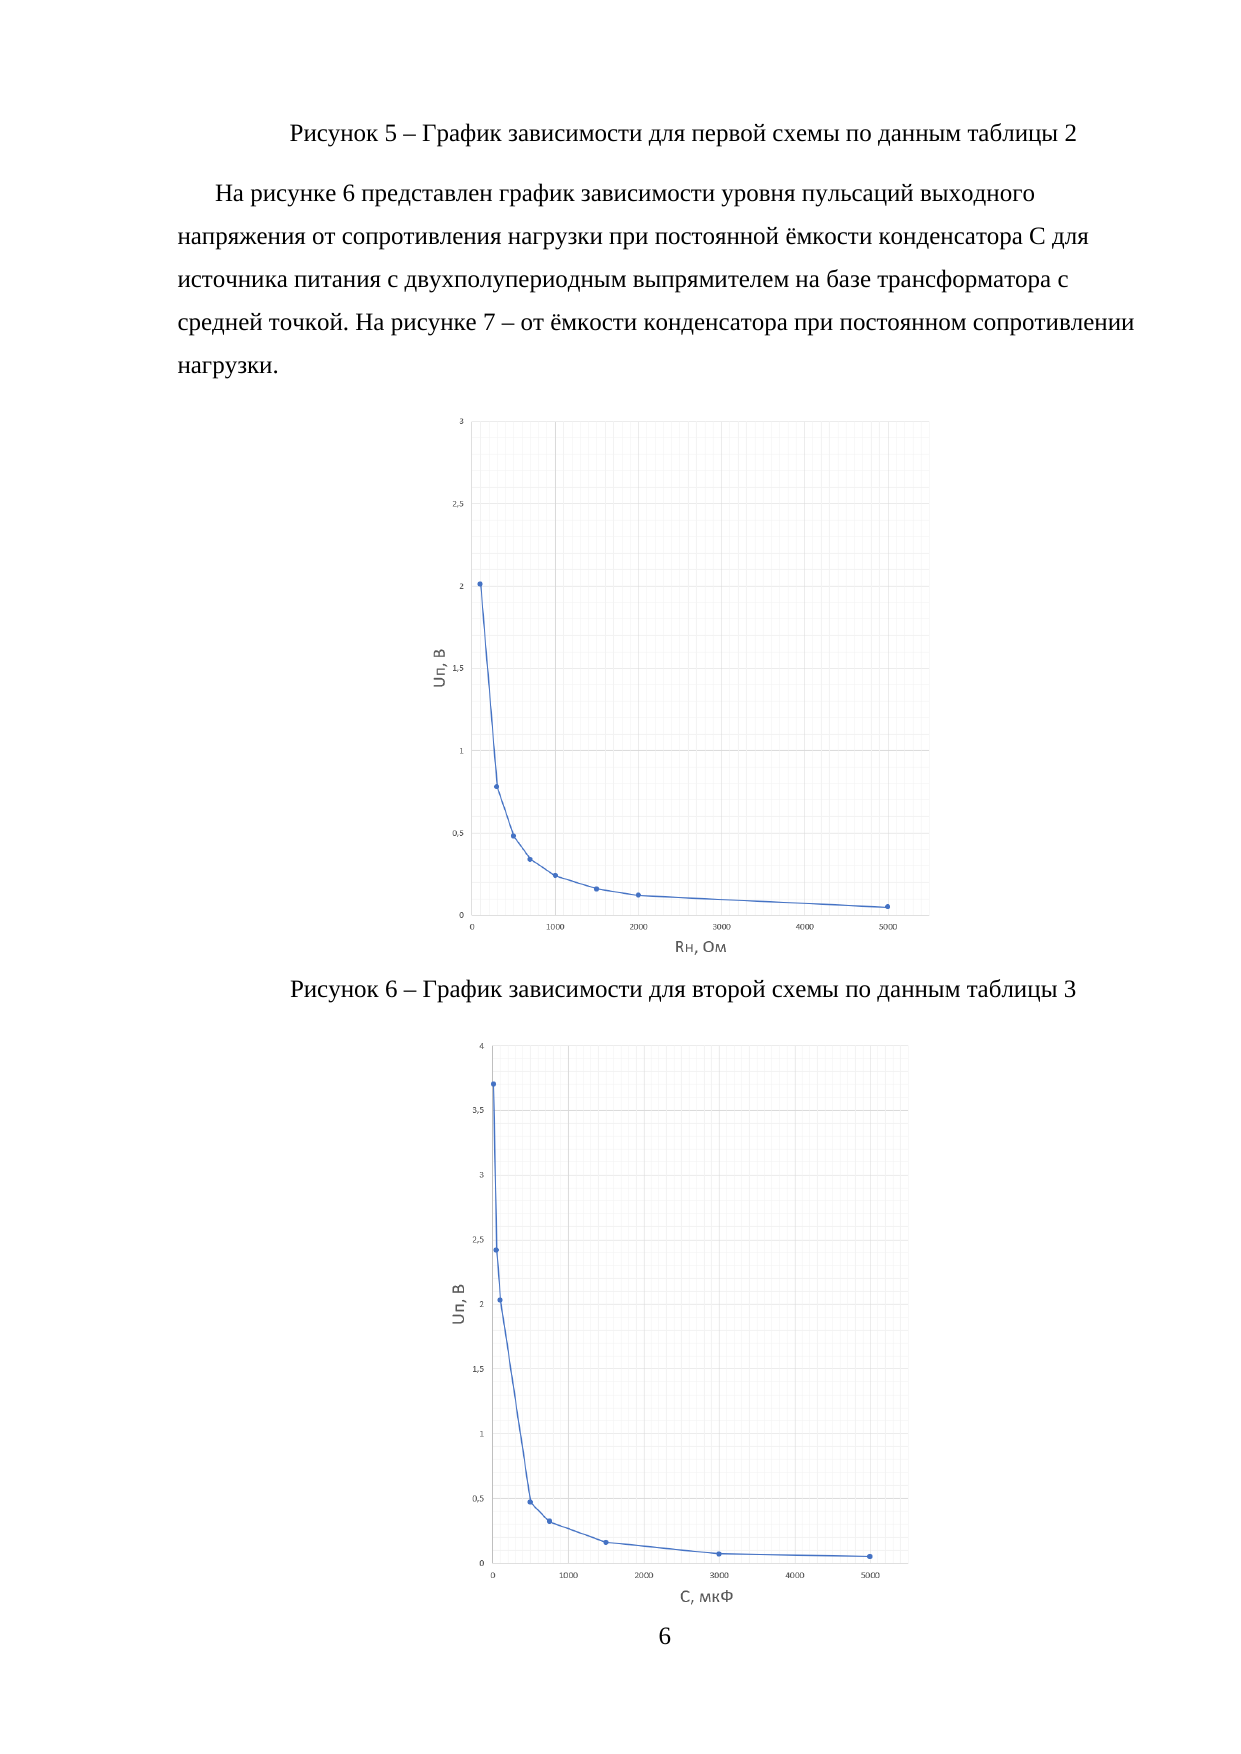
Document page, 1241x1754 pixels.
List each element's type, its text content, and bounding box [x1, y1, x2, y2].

text Рисунок 5 – График зависимости для первой схемы по данным таблицы 2 [215, 118, 1152, 147]
text На рисунке 6 представлен график зависимости уровня пульсаций выходного напряжения от сопротивления нагрузки при постоянной ёмкости конденсатора C для источника питания с двухполупериодным выпрямителем на базе трансформатора с средней точкой. На рисунке 7 – от ёмкости конденсатора при постоянном сопротивлении нагрузки. [177, 178, 1152, 379]
text Рисунок 6 – График зависимости для второй схемы по данным таблицы 3 [215, 974, 1152, 1002]
picture [447, 1033, 919, 1610]
picture [417, 410, 949, 960]
